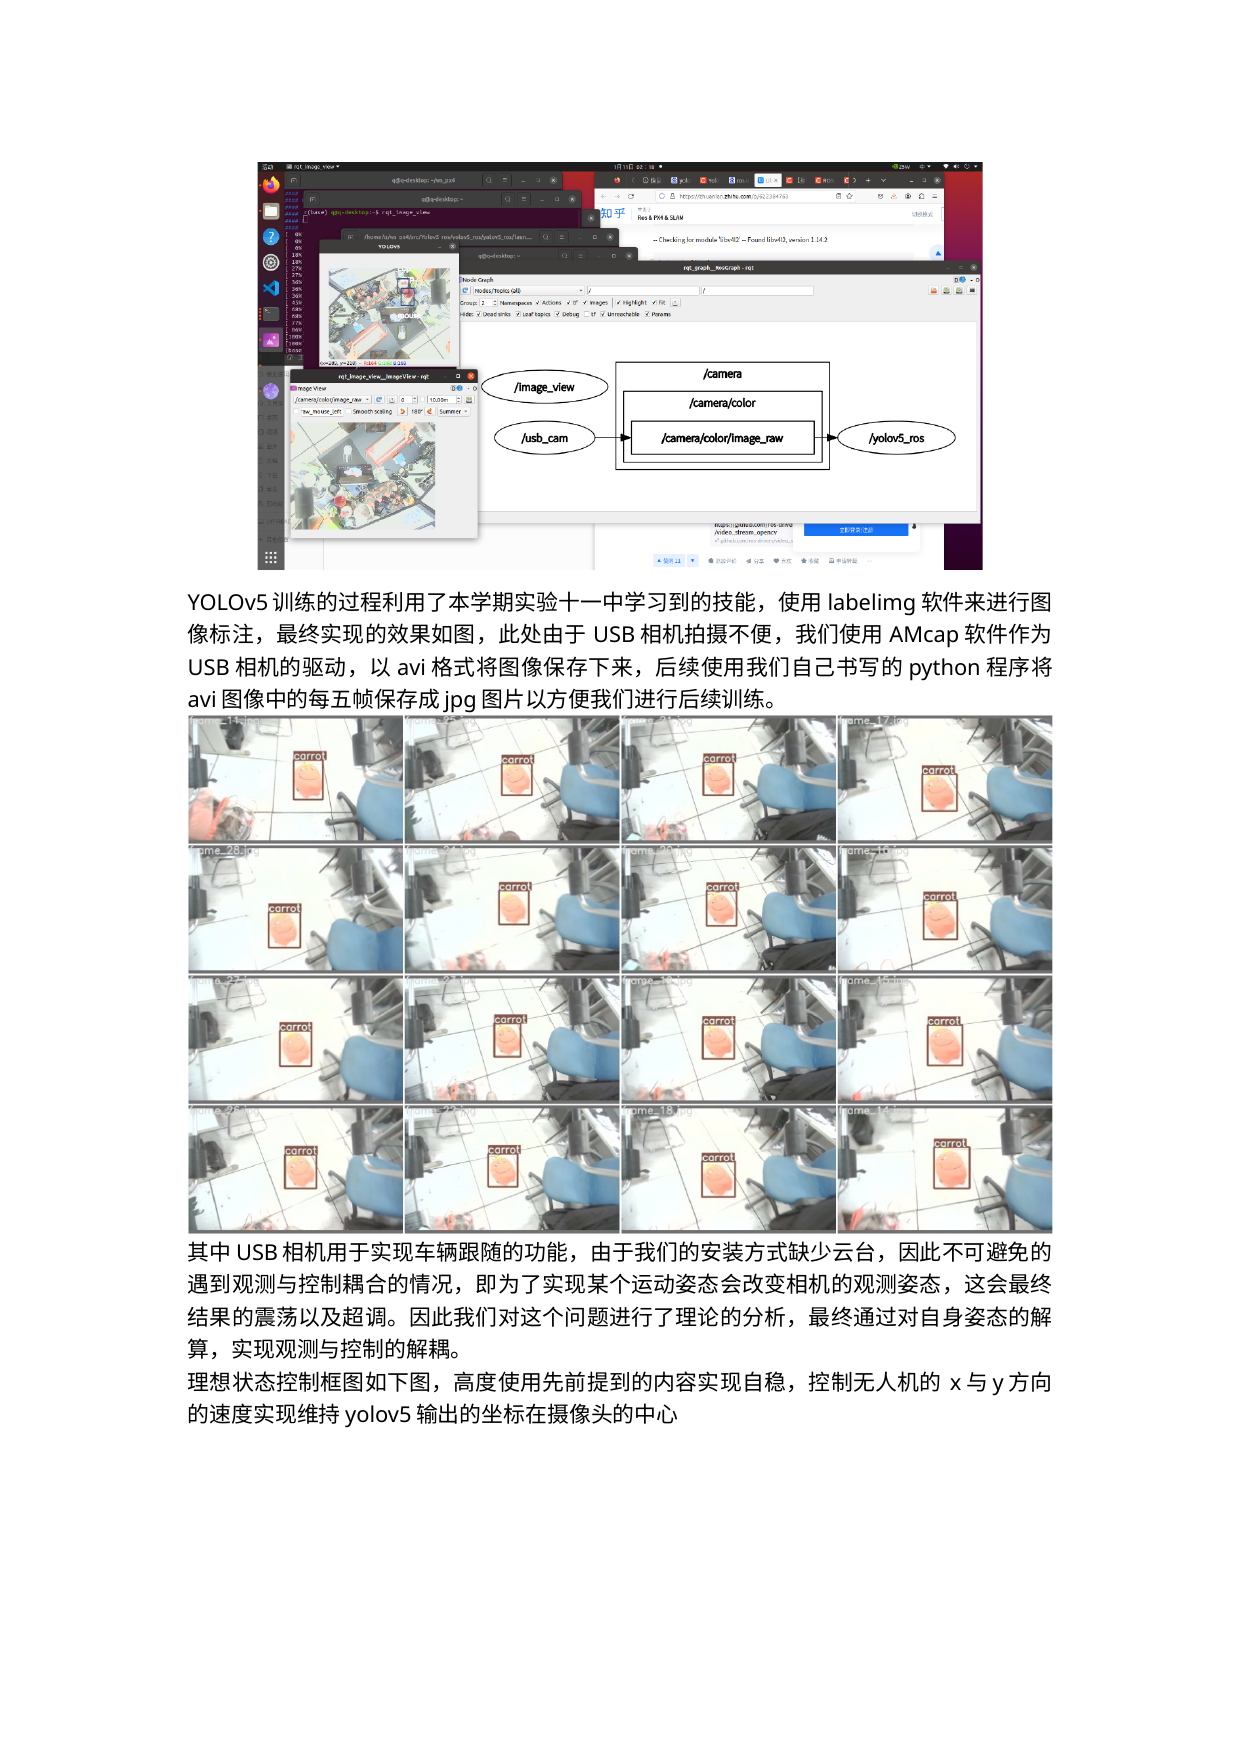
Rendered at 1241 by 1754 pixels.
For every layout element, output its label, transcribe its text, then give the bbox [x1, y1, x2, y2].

picture [257, 162, 983, 570]
text 理想状态控制框图如下图，高度使用先前提到的内容实现自稳，控制无人机的x与y方向的速度实现维持yolov5输出的坐标在摄像头的中心 [187, 1364, 1053, 1429]
picture [187, 714, 1053, 1234]
text 其中USB相机用于实现车辆跟随的功能，由于我们的安装方式缺少云台，因此不可避免的遇到观测与控制耦合的情况，即为了实现某个运动姿态会改变相机的观测姿态，这会最终结果的震荡以及超调。因此我们对这个问题进行了理论的分析，最终通过对自身姿态的解算，实现观测与控制的解耦。 [187, 1234, 1053, 1364]
text YOLOv5训练的过程利用了本学期实验十一中学习到的技能，使用labelimg软件来进行图像标注，最终实现的效果如图，此处由于USB相机拍摄不便，我们使用AMcap软件作为USB相机的驱动，以avi格式将图像保存下来，后续使用我们自己书写的python程序将avi图像中的每五帧保存成jpg图片以方便我们进行后续训练。 [187, 584, 1053, 714]
